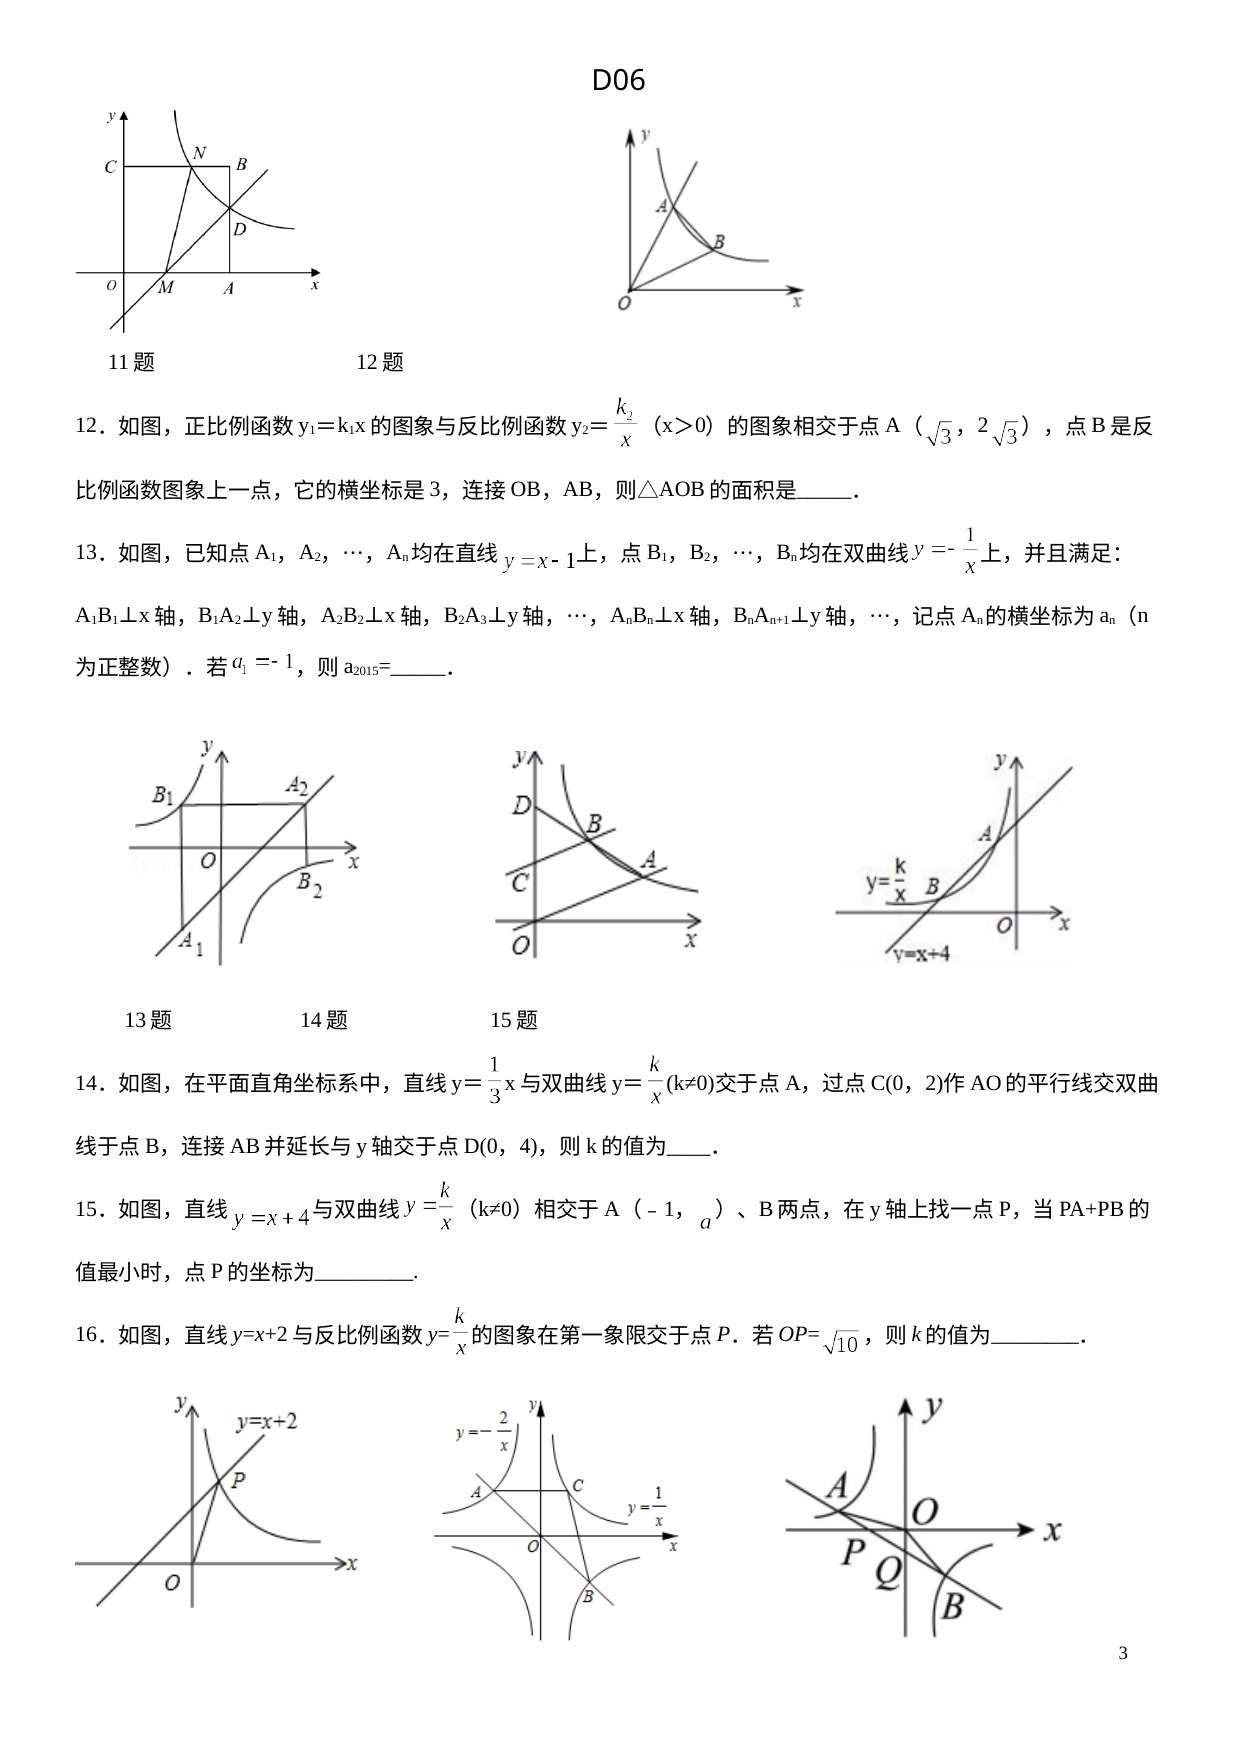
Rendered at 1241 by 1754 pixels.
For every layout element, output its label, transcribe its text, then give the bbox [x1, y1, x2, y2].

text 16．如图，直线y=x+2与反比例函数y=的图象在第一象限交于点P．若OP=，则k的值为________． [75, 1303, 1165, 1365]
text 13．如图，已知点A1，A2，…，An均在直线上，点B1，B2，…，Bn均在双曲线上，并且满足：A1B1⊥x轴，B1A2⊥y轴，A2B2⊥x轴，B2A3⊥y轴，…，AnBn⊥x轴，BnAn+1⊥y轴，…，记点An的横坐标为an（n为正整数）．若，则a2015=_____． [75, 520, 1165, 685]
text 12．如图，正比例函数y1＝k1x的图象与反比例函数y2＝（x＞0）的图象相交于点A（，2），点B是反比例函数图象上一点，它的横坐标是3，连接OB，AB，则△AOB的面积是_____． [75, 393, 1165, 504]
picture [495, 751, 708, 964]
picture [75, 98, 344, 333]
picture [75, 1381, 364, 1630]
picture [112, 738, 378, 969]
picture [828, 751, 1097, 970]
text 13题 14题 15题 [75, 1003, 1165, 1035]
picture [771, 1387, 1077, 1644]
picture [611, 121, 829, 327]
text 11题 12题 [75, 345, 1165, 377]
picture [434, 1397, 682, 1644]
text 15．如图，直线与双曲线（k≠0）相交于A（﹣1，）、B两点，在y轴上找一点P，当PA+PB的值最小时，点P的坐标为_________. [75, 1177, 1165, 1287]
text 14．如图，在平面直角坐标系中，直线y＝x与双曲线y＝(k≠0)交于点A，过点C(0，2)作AO的平行线交双曲线于点B，连接AB并延长与y轴交于点D(0，4)，则k的值为____． [75, 1051, 1165, 1161]
